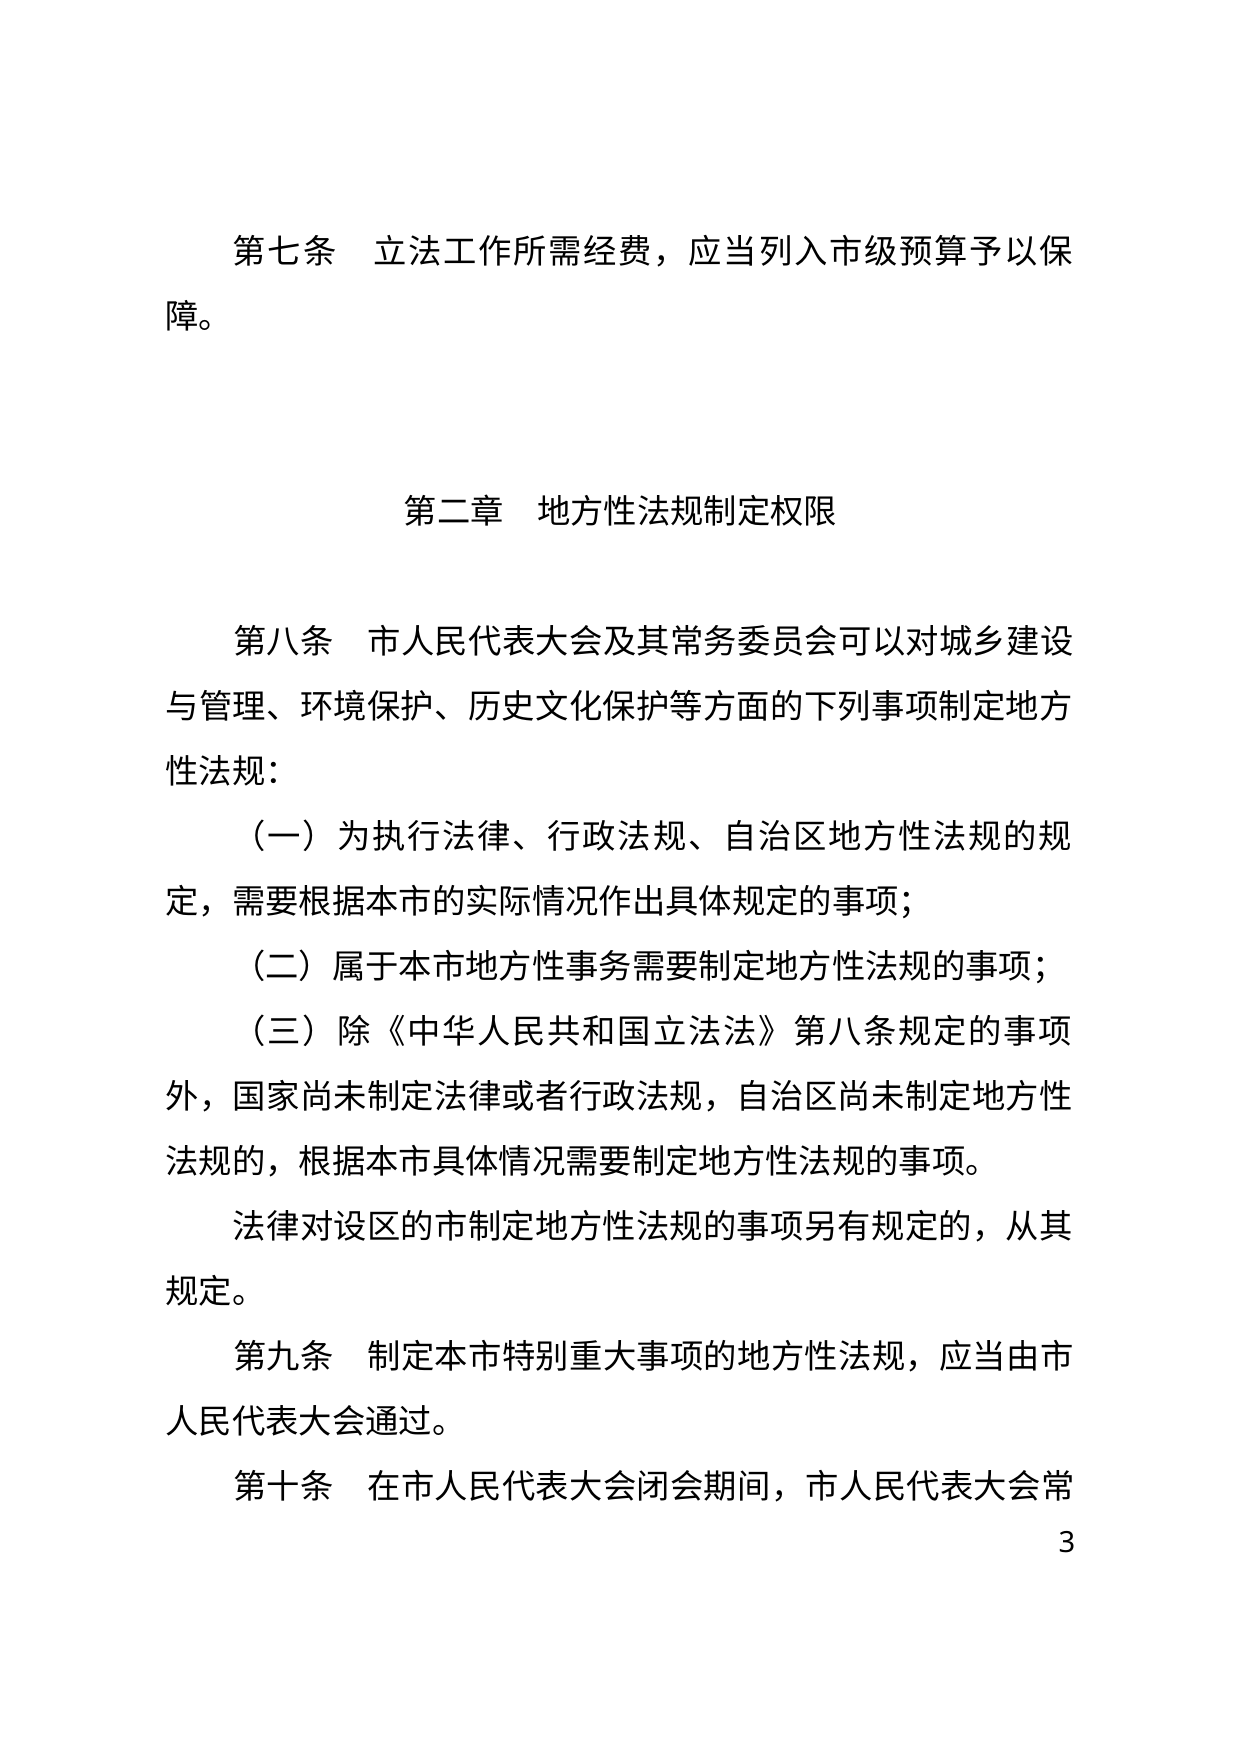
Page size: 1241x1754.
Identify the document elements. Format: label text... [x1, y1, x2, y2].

text 第七条 立法工作所需经费，应当列入市级预算予以保障。 [165, 217, 1075, 347]
text （三）除《中华人民共和国立法法》第八条规定的事项外，国家尚未制定法律或者行政法规，自治区尚未制定地方性法规的，根据本市具体情况需要制定地方性法规的事项。 [165, 997, 1075, 1192]
text 法律对设区的市制定地方性法规的事项另有规定的，从其规定。 [165, 1192, 1075, 1322]
text 第二章 地方性法规制定权限 [165, 477, 1075, 542]
text 第九条 制定本市特别重大事项的地方性法规，应当由市人民代表大会通过。 [165, 1322, 1075, 1452]
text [165, 1452, 1075, 1517]
text 第八条 市人民代表大会及其常务委员会可以对城乡建设与管理、环境保护、历史文化保护等方面的下列事项制定地方性法规： [165, 607, 1075, 802]
text （二）属于本市地方性事务需要制定地方性法规的事项； [165, 932, 1075, 997]
text （一）为执行法律、行政法规、自治区地方性法规的规定，需要根据本市的实际情况作出具体规定的事项； [165, 802, 1075, 932]
